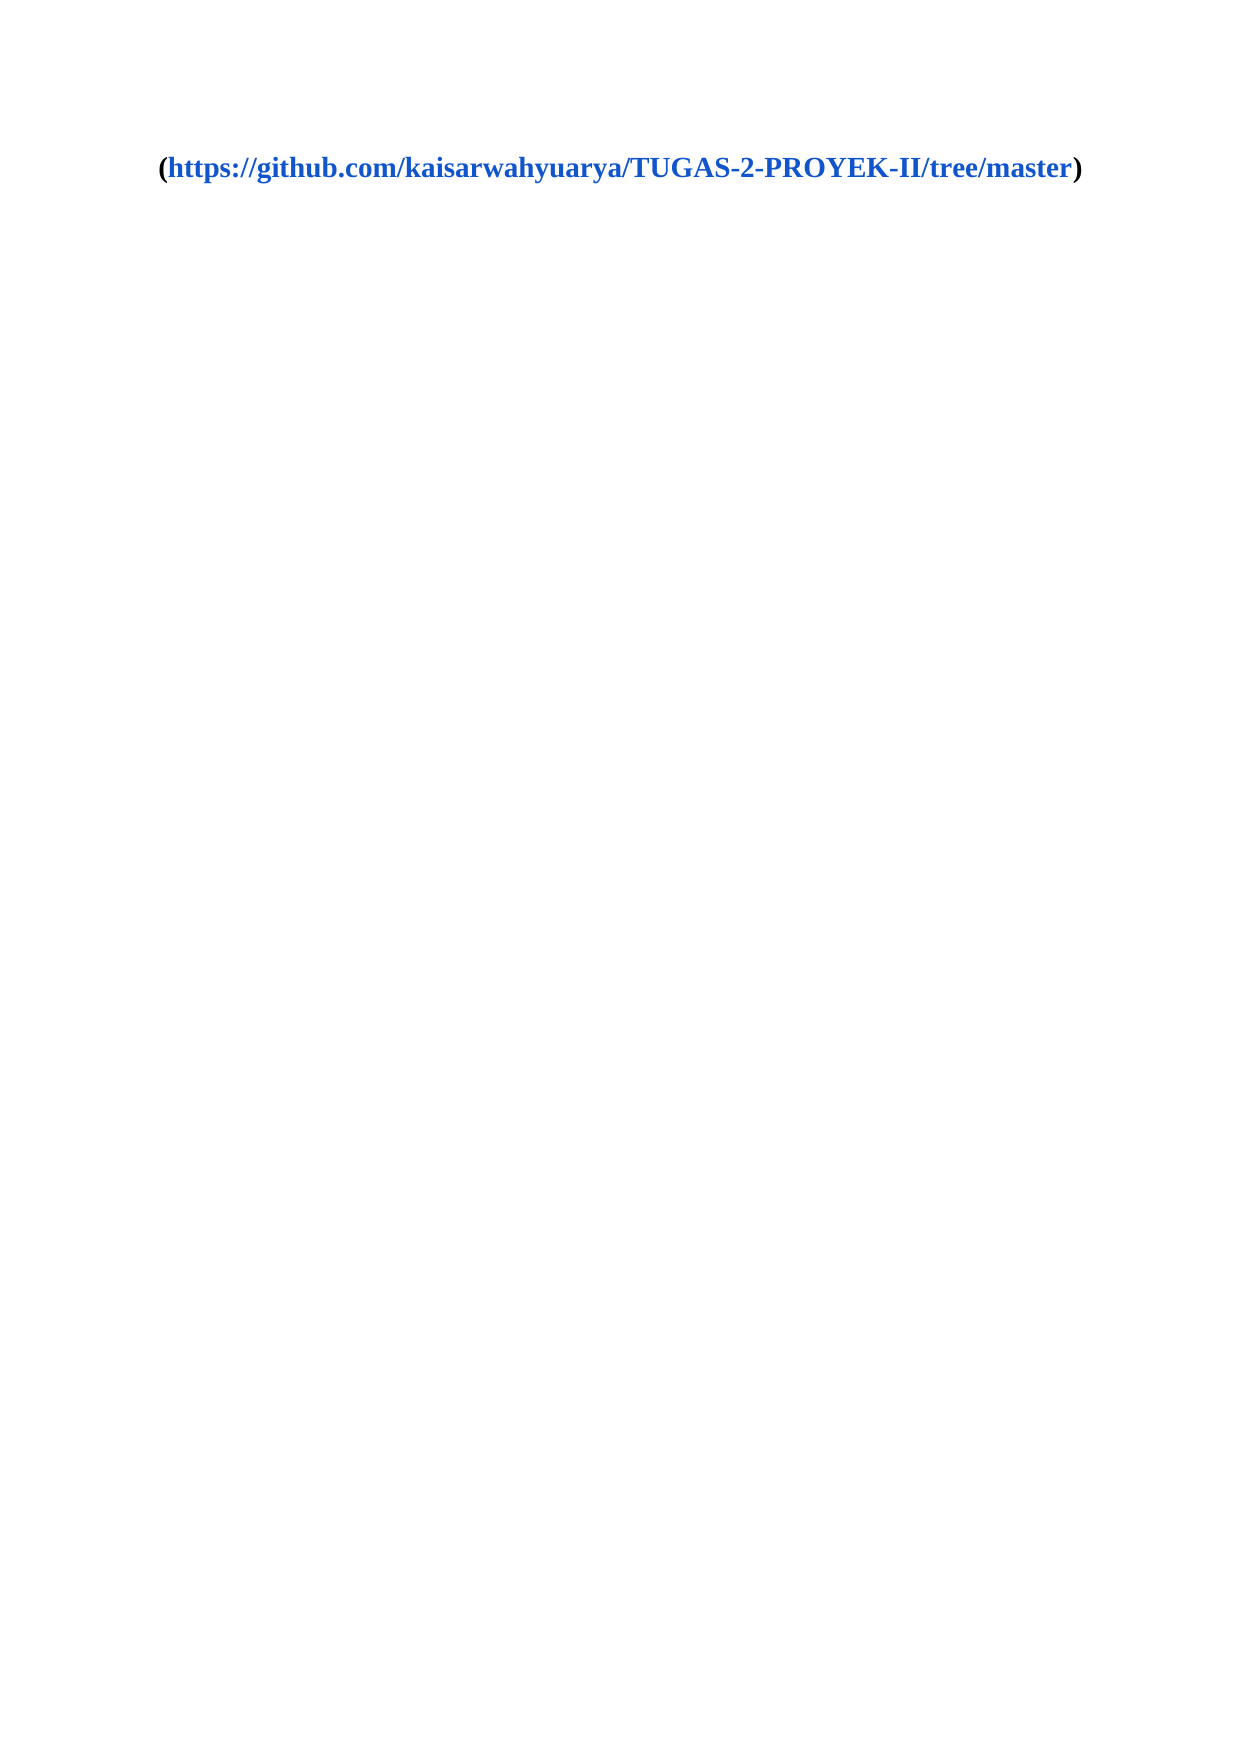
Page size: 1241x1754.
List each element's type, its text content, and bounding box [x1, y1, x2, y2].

text (https://github.com/kaisarwahyuarya/TUGAS-2-PROYEK-II/tree/master) [150, 150, 1090, 183]
